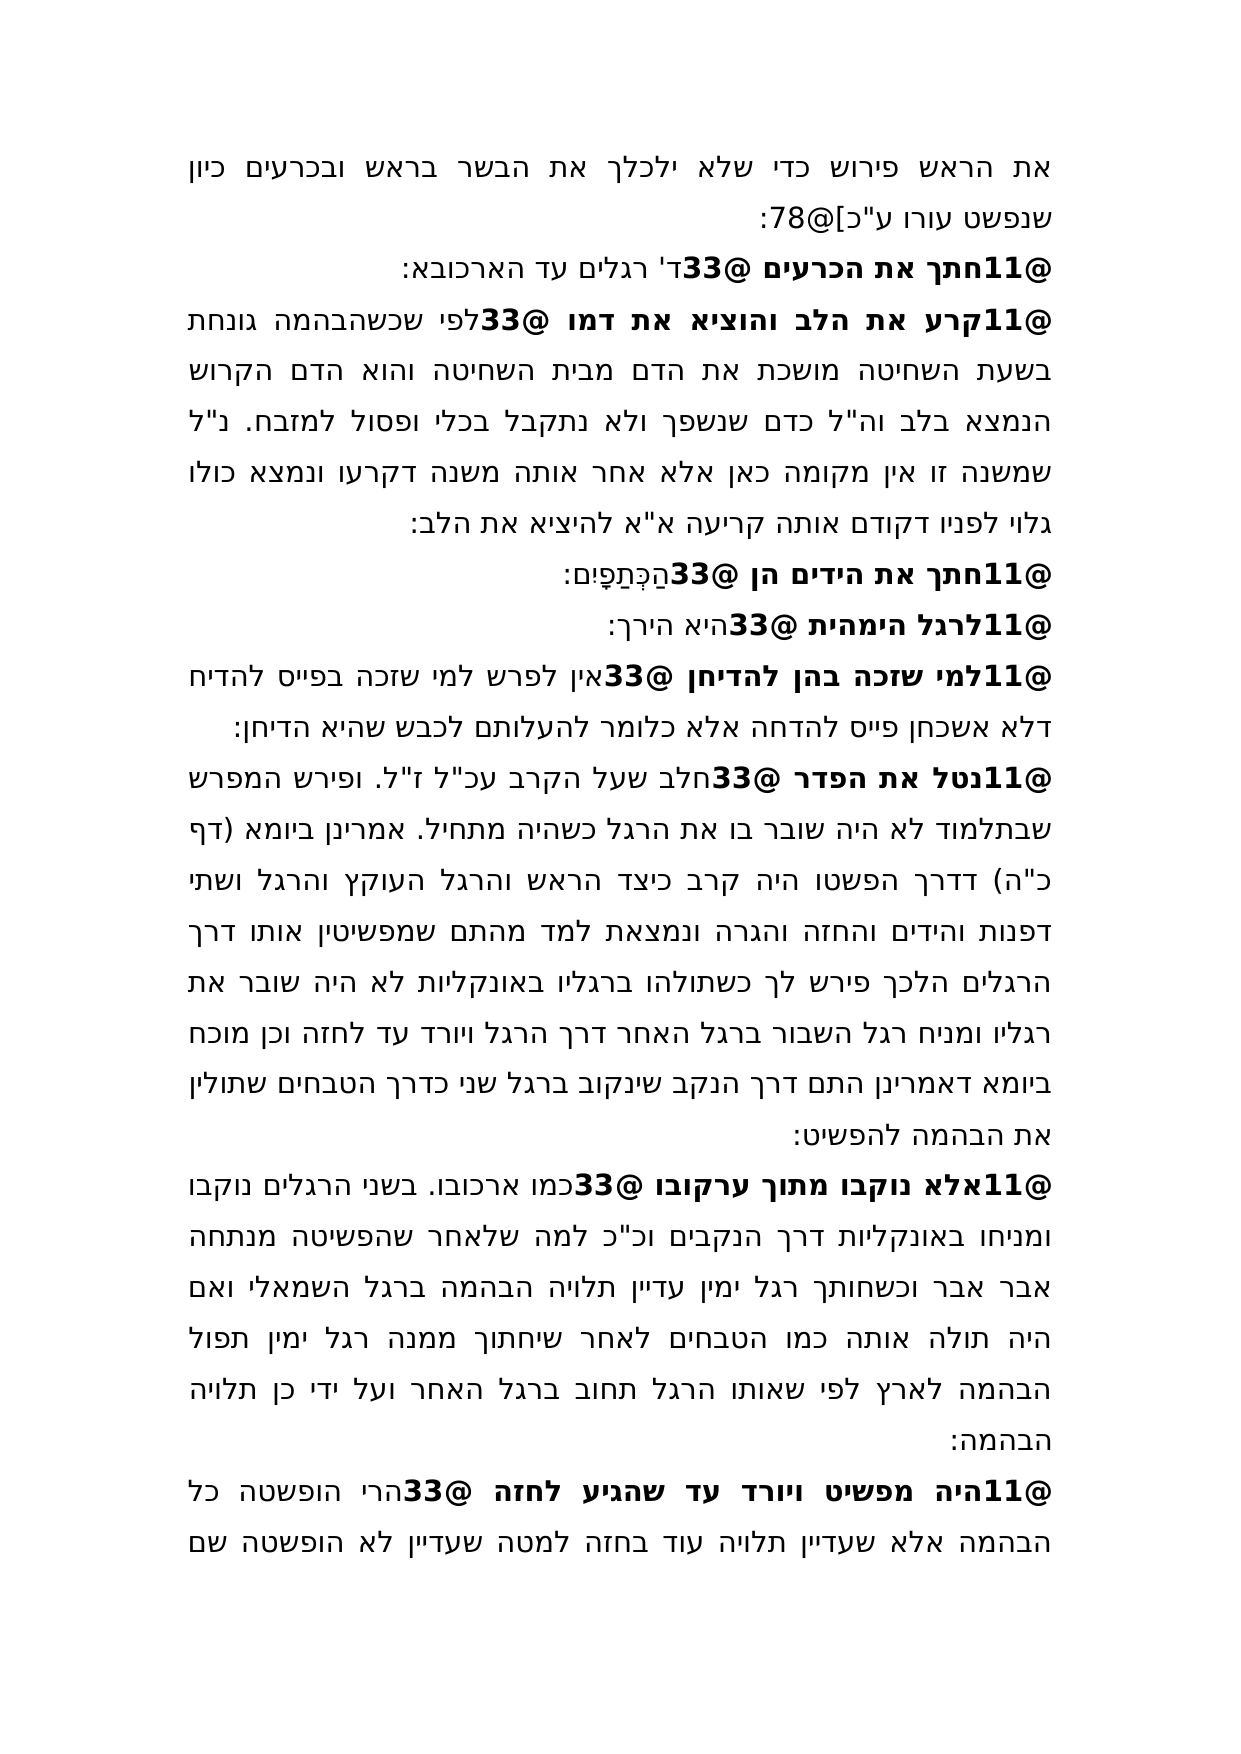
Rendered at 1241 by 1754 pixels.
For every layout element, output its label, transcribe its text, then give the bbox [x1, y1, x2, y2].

text @11אלא נוקבו מתוך ערקובו @33כמו ארכובו. בשני הרגלים נוקבו ומניחו באונקליות דרך הנקבים וכ"כ למה שלאחר שהפשיטה מנתחה אבר אבר וכשחותך רגל ימין עדיין תלויה הבהמה ברגל השמאלי ואם היה תולה אותה כמו הטבחים לאחר שיחתוך ממנה רגל ימין תפול הבהמה לארץ לפי שאותו הרגל תחוב ברגל האחר ועל ידי כן תלויה הבהמה: [187, 1169, 1053, 1457]
text @11נטל את הפדר @33חלב שעל הקרב עכ"ל ז"ל. ופירש המפרש שבתלמוד לא היה שובר בו את הרגל כשהיה מתחיל. אמרינן ביומא (דף כ"ה) דדרך הפשטו היה קרב כיצד הראש והרגל העוקץ והרגל ושתי דפנות והידים והחזה והגרה ונמצאת למד מהתם שמפשיטין אותו דרך הרגלים הלכך פירש לך כשתולהו ברגליו באונקליות לא היה שובר את רגליו ומניח רגל השבור ברגל האחר דרך הרגל ויורד עד לחזה וכן מוכח ביומא דאמרינן התם דרך הנקב שינקוב ברגל שני כדרך הטבחים שתולין את הבהמה להפשיט: [187, 761, 1053, 1152]
text @11חתך את הכרעים @33ד' רגלים עד הארכובא: [187, 252, 1053, 286]
text @11למי שזכה בהן להדיחן @33אין לפרש למי שזכה בפייס להדיח דלא אשכחן פייס להדחה אלא כלומר להעלותם לכבש שהיא הדיחן: [187, 659, 1053, 744]
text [187, 150, 1053, 235]
text @11קרע את הלב והוציא את דמו @33לפי שכשהבהמה גונחת בשעת השחיטה מושכת את הדם מבית השחיטה והוא הדם הקרוש הנמצא בלב וה"ל כדם שנשפך ולא נתקבל בכלי ופסול למזבח. נ"ל שמשנה זו אין מקומה כאן אלא אחר אותה משנה דקרעו ונמצא כולו גלוי לפניו דקודם אותה קריעה א"א להיציא את הלב: [187, 303, 1053, 541]
text @11חתך את הידים הן @33הַכְּתַפָיִם: [187, 557, 1053, 591]
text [187, 1474, 1053, 1559]
text @11לרגל הימהית @33היא הירך: [187, 608, 1053, 642]
